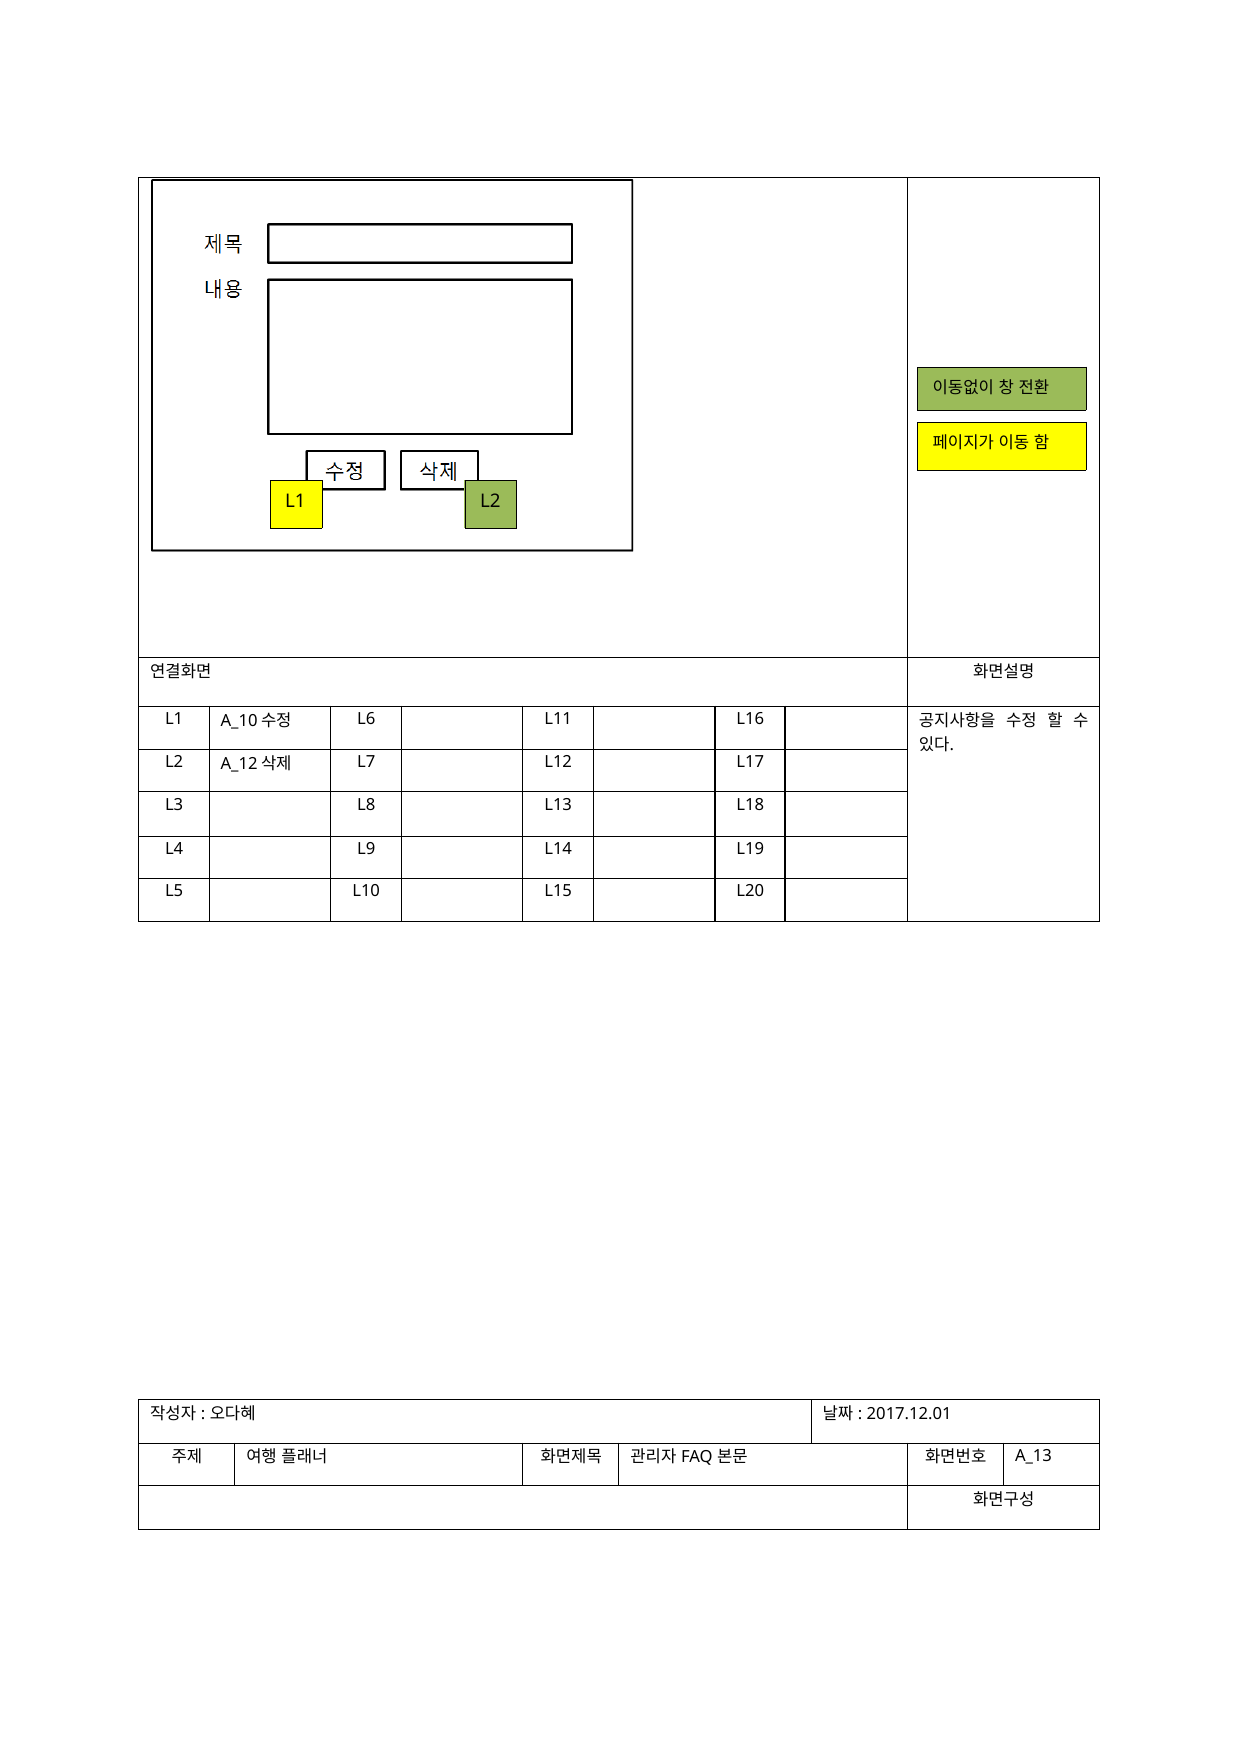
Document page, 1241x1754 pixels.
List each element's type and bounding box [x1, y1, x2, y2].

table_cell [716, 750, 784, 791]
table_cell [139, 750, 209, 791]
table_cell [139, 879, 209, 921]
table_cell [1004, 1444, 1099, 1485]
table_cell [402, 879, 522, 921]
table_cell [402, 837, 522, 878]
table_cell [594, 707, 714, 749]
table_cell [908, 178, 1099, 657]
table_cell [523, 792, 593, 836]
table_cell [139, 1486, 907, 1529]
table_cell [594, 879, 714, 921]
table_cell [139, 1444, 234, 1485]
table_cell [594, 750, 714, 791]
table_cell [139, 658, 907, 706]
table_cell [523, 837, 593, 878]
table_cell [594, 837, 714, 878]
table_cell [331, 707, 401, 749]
picture [150, 178, 634, 552]
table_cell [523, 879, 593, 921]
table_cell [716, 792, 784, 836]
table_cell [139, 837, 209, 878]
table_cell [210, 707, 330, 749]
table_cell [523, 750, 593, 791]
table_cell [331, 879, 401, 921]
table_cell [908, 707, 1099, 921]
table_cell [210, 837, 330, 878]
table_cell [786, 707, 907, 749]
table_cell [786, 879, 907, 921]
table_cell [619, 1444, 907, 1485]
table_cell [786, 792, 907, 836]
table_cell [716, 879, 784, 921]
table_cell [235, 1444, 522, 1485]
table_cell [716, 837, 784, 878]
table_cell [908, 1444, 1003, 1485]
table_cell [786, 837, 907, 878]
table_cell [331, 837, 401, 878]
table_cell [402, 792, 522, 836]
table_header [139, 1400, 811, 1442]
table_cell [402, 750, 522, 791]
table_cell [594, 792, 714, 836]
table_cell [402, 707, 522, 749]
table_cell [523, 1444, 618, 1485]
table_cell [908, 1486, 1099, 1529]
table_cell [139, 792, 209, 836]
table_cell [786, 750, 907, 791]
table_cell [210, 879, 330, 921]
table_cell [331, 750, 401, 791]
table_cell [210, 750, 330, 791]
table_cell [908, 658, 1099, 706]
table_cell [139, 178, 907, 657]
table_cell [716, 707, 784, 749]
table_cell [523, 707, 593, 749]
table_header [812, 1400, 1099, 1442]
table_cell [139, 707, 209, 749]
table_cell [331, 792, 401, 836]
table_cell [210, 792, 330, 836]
